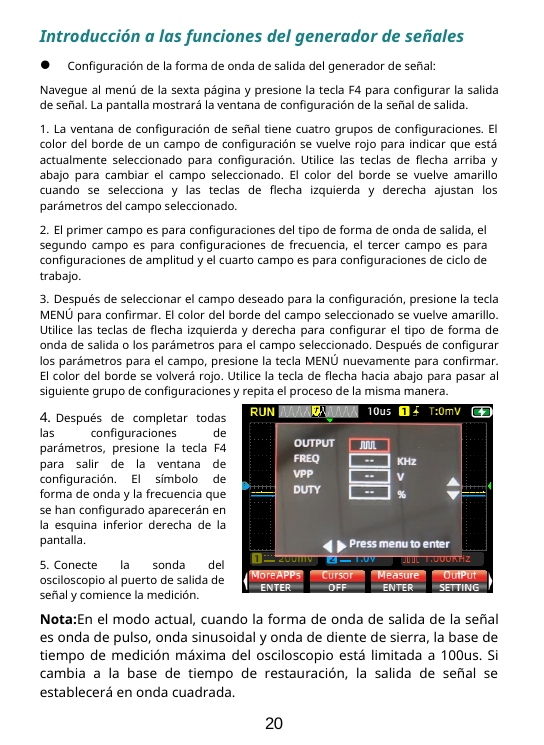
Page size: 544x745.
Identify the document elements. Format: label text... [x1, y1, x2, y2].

list Configuración de la forma de onda de salida del generador de señal: [39, 58, 525, 74]
list Después de completar todas las configuraciones de parámetros, presione la tecla F4 para salir de la ventana de configuración. El símbolo de forma de onda y la frecuencia que se han configurado aparecerán en la esquina inferior derecha de la pantalla. [39, 408, 226, 548]
list La ventana de configuración de señal tiene cuatro grupos de configuraciones. El color del borde de un campo de configuración se vuelve rojo para indicar que está actualmente seleccionado para configuración. Utilice las teclas de flecha arriba y abajo para cambiar el campo seleccionado. El color del borde se vuelve amarillo cuando se selecciona y las teclas de flecha izquierda y derecha ajustan los parámetros del campo seleccionado. [39, 122, 498, 213]
list Conecte la sonda del osciloscopio al puerto de salida de señal y comience la medición. [39, 557, 225, 603]
picture [242, 404, 493, 593]
subtitle Introducción a las funciones del generador de señales [39, 25, 525, 48]
text Nota:En el modo actual, cuando la forma de onda de salida de la señal es onda de pulso, onda sinusoidal y onda de diente de sierra, la base de tiempo de medición máxima del osciloscopio está limitada a 100us. Si cambia a la base de tiempo de restauración, la salida de señal se establecerá en onda cuadrada. [39, 610, 499, 701]
list El primer campo es para configuraciones del tipo de forma de onda de salida, el segundo campo es para configuraciones de frecuencia, el tercer campo es para configuraciones de amplitud y el cuarto campo es para configuraciones de ciclo de trabajo. [39, 222, 488, 283]
text Navegue al menú de la sexta página y presione la tecla F4 para configurar la salida de señal. La pantalla mostrará la ventana de configuración de la señal de salida. [39, 82, 499, 113]
list Después de seleccionar el campo deseado para la configuración, presione la tecla MENÚ para confirmar. El color del borde del campo seleccionado se vuelve amarillo. Utilice las teclas de flecha izquierda y derecha para configurar el tipo de forma de onda de salida o los parámetros para el campo seleccionado. Después de configurar los parámetros para el campo, presione la tecla MENÚ nuevamente para confirmar. El color del borde se volverá rojo. Utilice la tecla de flecha hacia abajo para pasar al siguiente grupo de configuraciones y repita el proceso de la misma manera. [39, 292, 499, 399]
